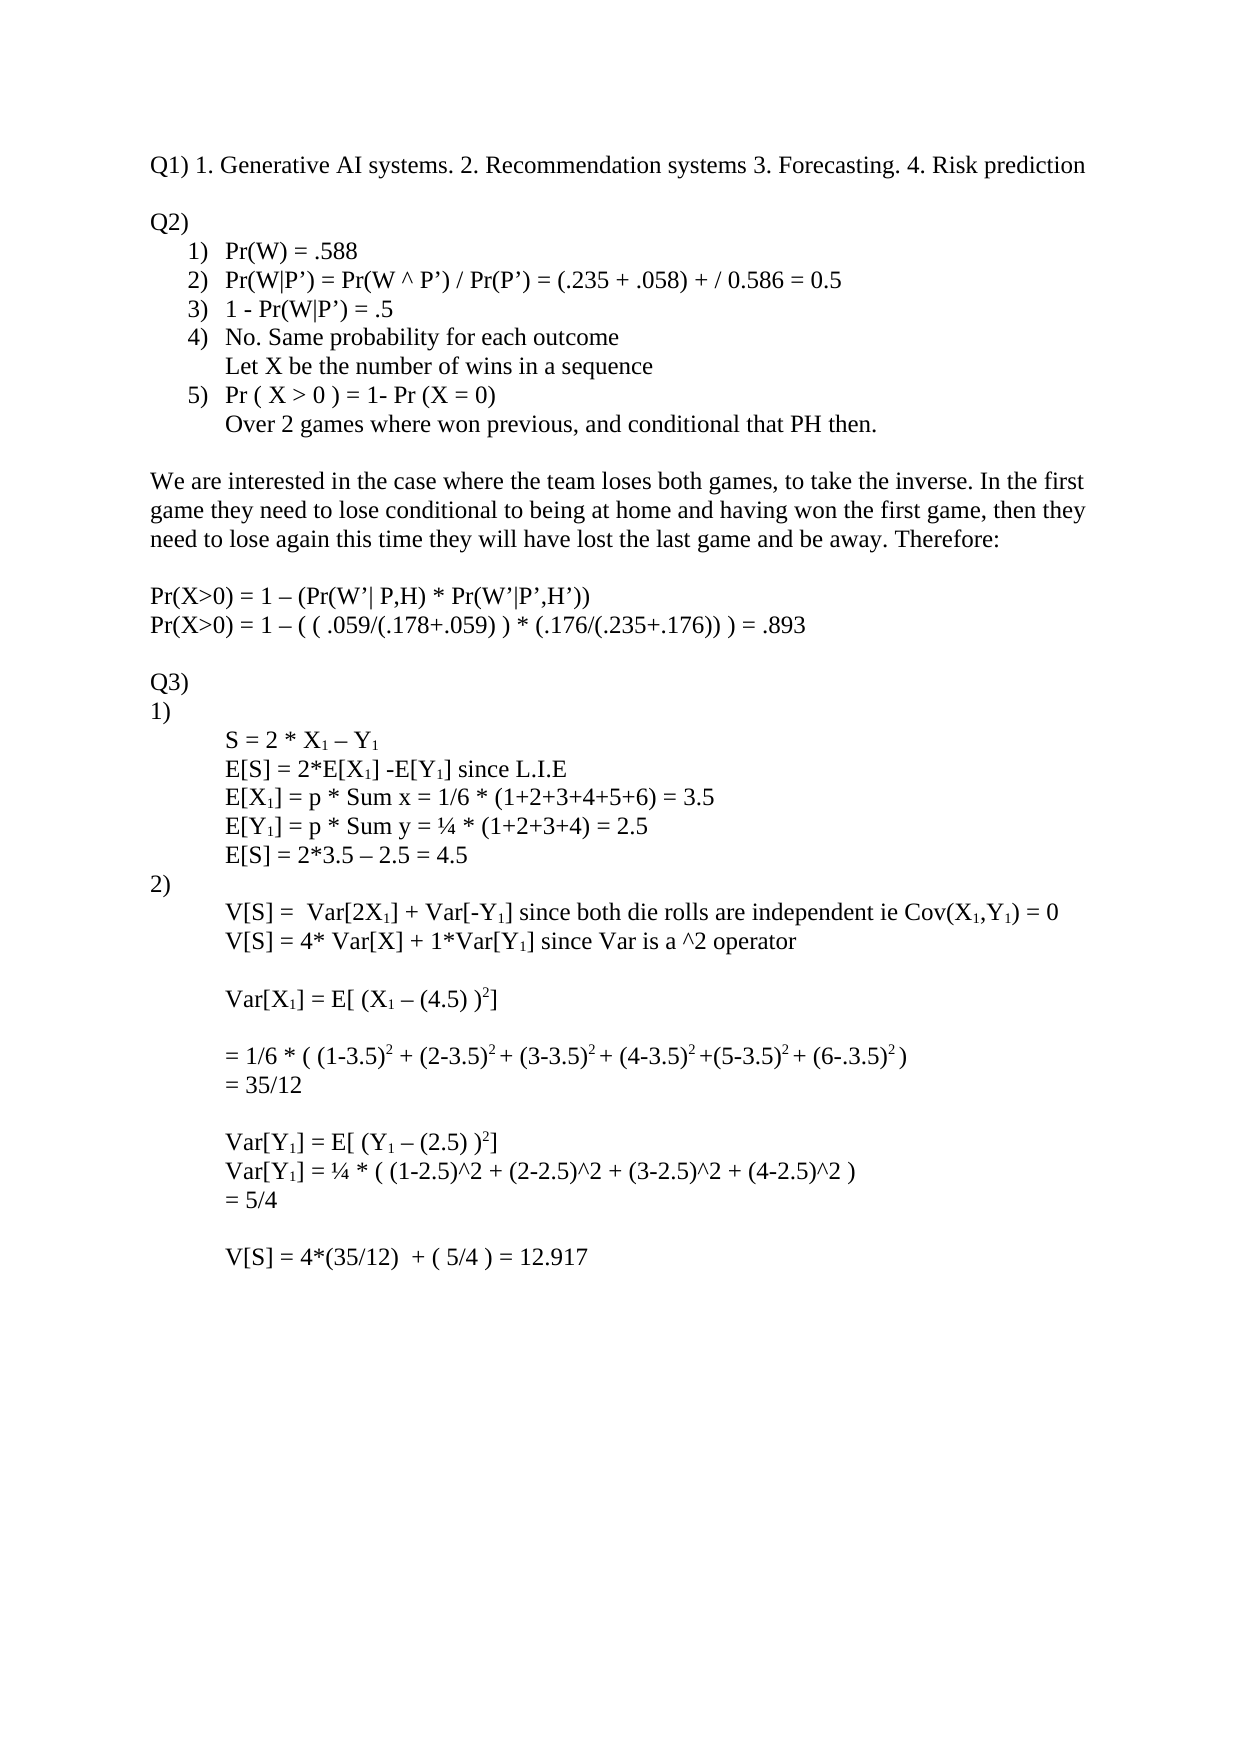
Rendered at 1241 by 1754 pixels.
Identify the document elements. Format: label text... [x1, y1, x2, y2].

text Var[Y1] = ¼ * ( (1-2.5)^2 + (2-2.5)^2 + (3-2.5)^2 + (4-2.5)^2 ) [225, 1156, 1090, 1185]
text = 35/12 [225, 1070, 1090, 1099]
text 2) [150, 869, 1090, 897]
list Pr ( X > 0 ) = 1- Pr (X = 0) [187, 380, 1090, 409]
text Var[X1] = E[ (X1 – (4.5) )2] [225, 984, 1090, 1012]
text = 5/4 [225, 1185, 1090, 1214]
text Q3) [150, 667, 1090, 696]
text Q2) [150, 207, 1090, 236]
text Pr(X>0) = 1 – (Pr(W’| P,H) * Pr(W’|P’,H’)) [150, 581, 1090, 610]
list Let X be the number of wins in a sequence [225, 351, 1090, 380]
text Q1) 1. Generative AI systems. 2. Recommendation systems 3. Forecasting. 4. Risk prediction [150, 150, 1090, 179]
text S = 2 * X1 – Y1 [225, 725, 1090, 754]
text 1) [150, 696, 1090, 725]
text E[S] = 2*E[X1] -E[Y1] since L.I.E [225, 754, 1090, 782]
text E[Y1] = p * Sum y = ¼ * (1+2+3+4) = 2.5 [225, 811, 1090, 840]
list Over 2 games where won previous, and conditional that PH then. [225, 409, 1090, 437]
list Pr(W|P’) = Pr(W ^ P’) / Pr(P’) = (.235 + .058) + / 0.586 = 0.5 [187, 265, 1090, 294]
list No. Same probability for each outcome [187, 322, 1090, 351]
list 1 - Pr(W|P’) = .5 [187, 294, 1090, 322]
text V[S] = Var[2X1] + Var[-Y1] since both die rolls are independent ie Cov(X1,Y1) = 0 [225, 897, 1090, 926]
text = 1/6 * ( (1-3.5)2 + (2-3.5)2 + (3-3.5)2 + (4-3.5)2 +(5-3.5)2 + (6-.3.5)2 ) [225, 1041, 1090, 1070]
text V[S] = 4*(35/12) + ( 5/4 ) = 12.917 [225, 1242, 1090, 1271]
text V[S] = 4* Var[X] + 1*Var[Y1] since Var is a ^2 operator [225, 926, 1090, 955]
text Var[Y1] = E[ (Y1 – (2.5) )2] [225, 1127, 1090, 1156]
text E[X1] = p * Sum x = 1/6 * (1+2+3+4+5+6) = 3.5 [225, 782, 1090, 811]
list Pr(W) = .588 [187, 236, 1090, 265]
text E[S] = 2*3.5 – 2.5 = 4.5 [225, 840, 1090, 869]
text Pr(X>0) = 1 – ( ( .059/(.178+.059) ) * (.176/(.235+.176)) ) = .893 [150, 610, 1090, 639]
text We are interested in the case where the team loses both games, to take the inverse. In the first game they need to lose conditional to being at home and having won the first game, then they need to lose again this time they will have lost the last game and be away. Therefore: [150, 466, 1090, 552]
